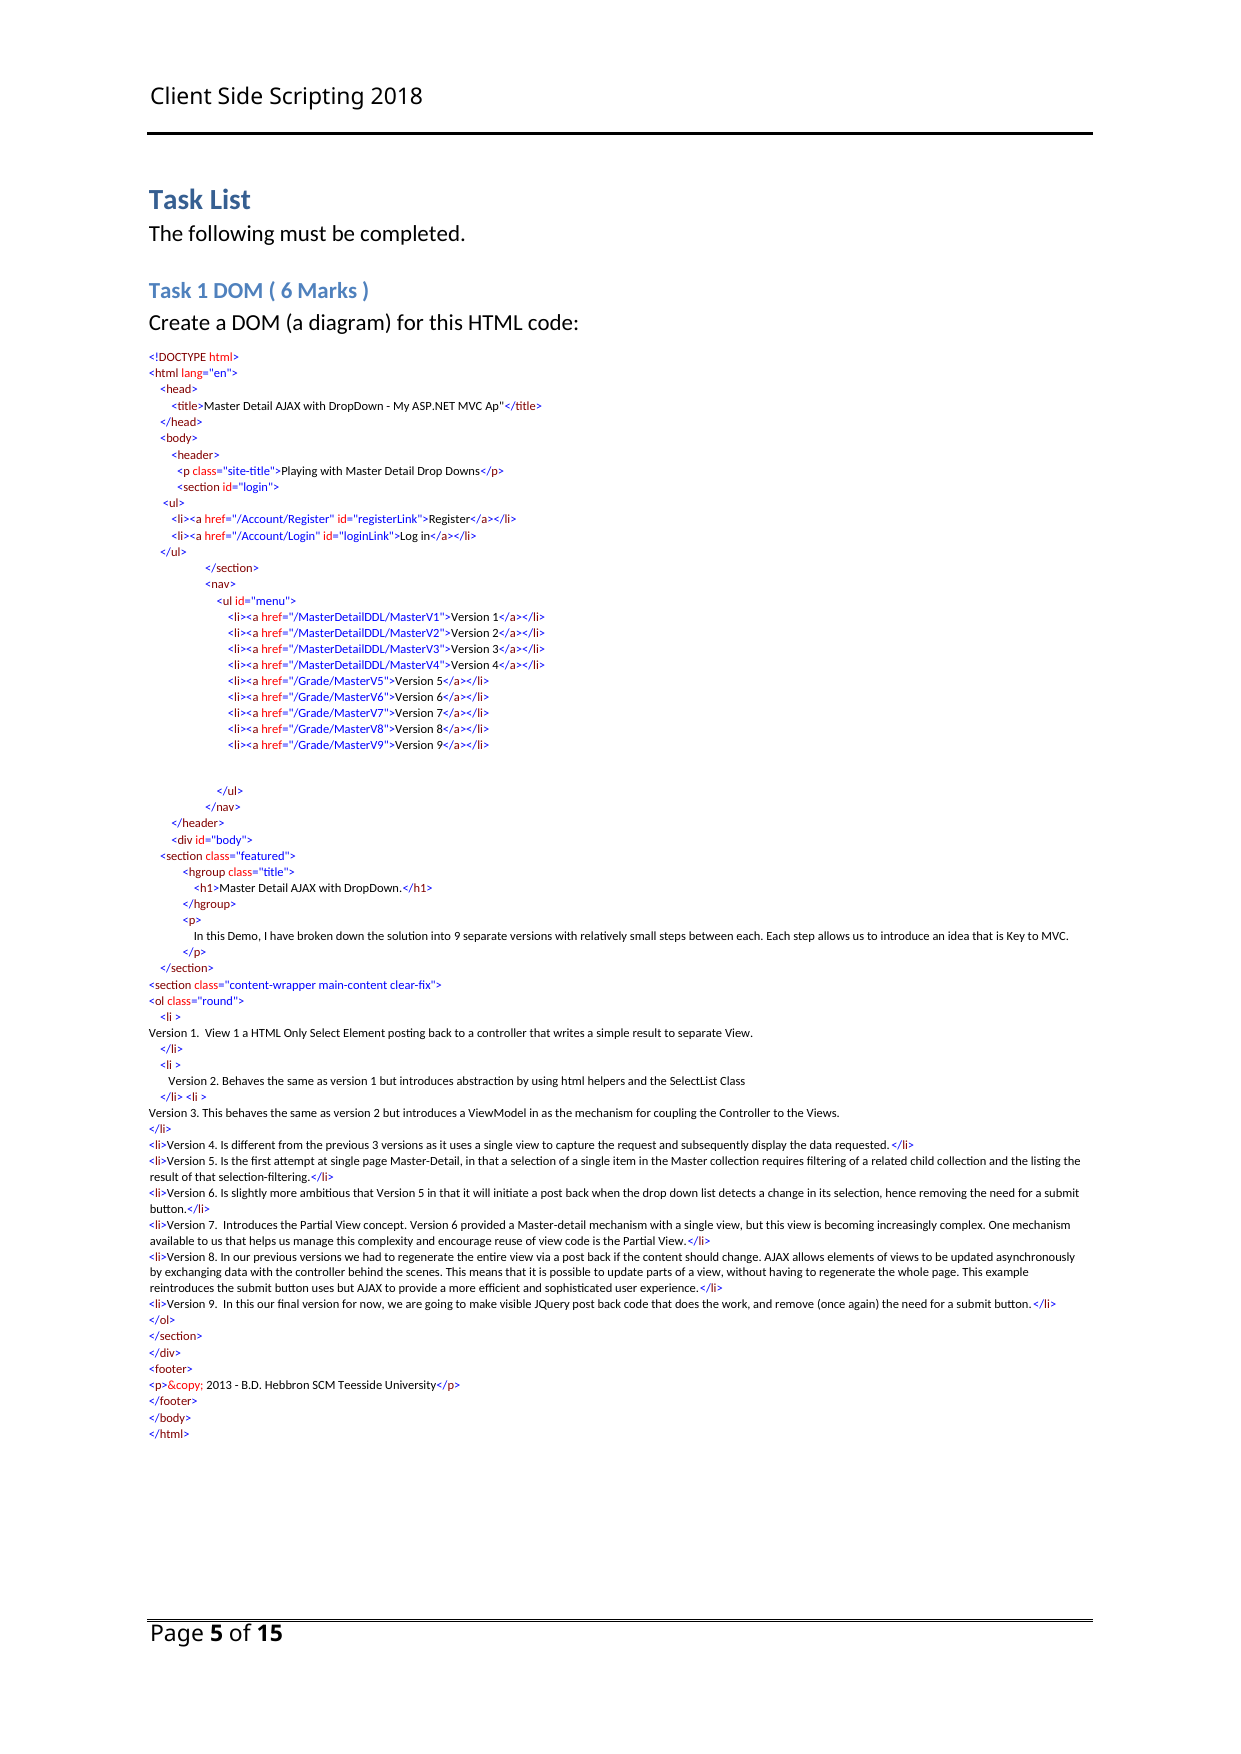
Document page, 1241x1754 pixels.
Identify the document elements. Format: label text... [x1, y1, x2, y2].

text <li><a href="/Grade/MasterV7">Version 7</a></li> [148, 705, 1097, 720]
text <ul> [148, 496, 1097, 511]
text <header> [148, 447, 1097, 462]
text <nav> [148, 576, 1097, 592]
text Create a DOM (a diagram) for this HTML code: [148, 308, 1097, 336]
text </nav> [148, 799, 1097, 815]
text </html> [148, 1426, 1097, 1442]
text </section> [148, 1328, 1097, 1344]
text <li>Version 6. Is slightly more ambitious that Version 5 in that it will initiate a post back when the drop down list detects a change in its selection, hence removing the need for a submit button.</li> [148, 1185, 1091, 1216]
text <head> [148, 382, 1097, 397]
text <div id="body"> [148, 832, 1097, 847]
text </ul> [148, 544, 1097, 559]
text <li > [148, 1009, 1097, 1024]
text <li>Version 5. Is the first attempt at single page Master-Detail, in that a selection of a single item in the Master collection requires filtering of a related child collection and the listing the result of that selection-filtering.</li> [148, 1154, 1091, 1185]
text </li> [148, 1041, 1097, 1057]
text <hgroup class="title"> [148, 864, 1097, 879]
text </body> [148, 1410, 1097, 1425]
text <li><a href="/MasterDetailDDL/MasterV2">Version 2</a></li> [148, 625, 1097, 640]
text <h1>Master Detail AJAX with DropDown.</h1> [148, 880, 1091, 895]
text <ol class="round"> [148, 993, 1097, 1008]
text </header> [148, 816, 1097, 831]
text <p> [148, 913, 1097, 928]
text Version 3. This behaves the same as version 2 but introduces a ViewModel in as the mechanism for coupling the Controller to the Views. [148, 1106, 1091, 1121]
text <li><a href="/Account/Register" id="registerLink">Register</a></li> [148, 512, 1097, 527]
text <li><a href="/Grade/MasterV5">Version 5</a></li> [148, 673, 1097, 688]
text <section class="featured"> [148, 848, 1097, 863]
text <li>Version 9. In this our final version for now, we are going to make visible JQuery post back code that does the work, and remove (once again) the need for a submit button.</li> [148, 1296, 1091, 1312]
text <!DOCTYPE html> [148, 349, 1097, 364]
text <p>&copy; 2013 - B.D. Hebbron SCM Teesside University</p> [148, 1377, 1091, 1393]
text </li> [148, 1122, 1097, 1137]
text </ul> [148, 783, 1097, 799]
text <li><a href="/Grade/MasterV8">Version 8</a></li> [148, 721, 1097, 736]
text </li> <li > [148, 1089, 239, 1105]
text <li><a href="/Grade/MasterV9">Version 9</a></li> [148, 737, 1097, 752]
text <li><a href="/Grade/MasterV6">Version 6</a></li> [148, 689, 1097, 704]
text <li><a href="/MasterDetailDDL/MasterV3">Version 3</a></li> [148, 641, 1097, 656]
text </div> [148, 1345, 1097, 1360]
text <p class="site-title">Playing with Master Detail Drop Downs</p> [148, 464, 1091, 479]
subtitle Task List [148, 181, 1097, 217]
text <footer> [148, 1361, 1097, 1376]
text <li>Version 8. In our previous versions we had to regenerate the entire view via a post back if the content should change. AJAX allows elements of views to be updated asynchronously by exchanging data with the controller behind the scenes. This means that it is possible to update parts of a view, without having to regenerate the whole page. This example reintroduces the submit button uses but AJAX to provide a more efficient and sophisticated user experience.</li> [148, 1249, 1091, 1296]
text <section id="login"> [148, 480, 1097, 495]
text <html lang="en"> [148, 366, 1097, 381]
text <title>Master Detail AJAX with DropDown - My ASP.NET MVC Ap"</title> [148, 398, 1091, 413]
text <ul id="menu"> [148, 593, 1097, 608]
text <li><a href="/Account/Login" id="loginLink">Log in</a></li> [148, 528, 1097, 543]
text In this Demo, I have broken down the solution into 9 separate versions with relatively small steps between each. Each step allows us to introduce an idea that is Key to MVC. [148, 929, 1091, 944]
text <li>Version 7. Introduces the Partial View concept. Version 6 provided a Master-detail mechanism with a single view, but this view is becoming increasingly complex. One mechanism available to us that helps us manage this complexity and encourage reuse of view code is the Partial View.</li> [148, 1217, 1091, 1248]
text <li > [148, 1057, 1097, 1073]
subtitle Task 1 DOM ( 6 Marks ) [148, 276, 1097, 304]
text </head> [148, 414, 1097, 429]
text The following must be completed. [148, 219, 1097, 247]
text Version 1. View 1 a HTML Only Select Element posting back to a controller that writes a simple result to separate View. [148, 1025, 1091, 1041]
text </ol> [148, 1312, 1097, 1328]
text Version 2. Behaves the same as version 1 but introduces abstraction by using html helpers and the SelectList Class [148, 1073, 1091, 1089]
text <li><a href="/MasterDetailDDL/MasterV4">Version 4</a></li> [148, 657, 1097, 672]
text </footer> [148, 1393, 1097, 1409]
text <li><a href="/MasterDetailDDL/MasterV1">Version 1</a></li> [148, 609, 1097, 624]
text <li>Version 4. Is different from the previous 3 versions as it uses a single view to capture the request and subsequently display the data requested.</li> [148, 1138, 1091, 1153]
text </section> [148, 560, 1097, 575]
text <section class="content-wrapper main-content clear-fix"> [148, 977, 1097, 992]
text </hgroup> [148, 896, 1097, 911]
text </section> [148, 961, 1097, 976]
text </p> [148, 945, 1097, 960]
text <body> [148, 431, 1097, 446]
